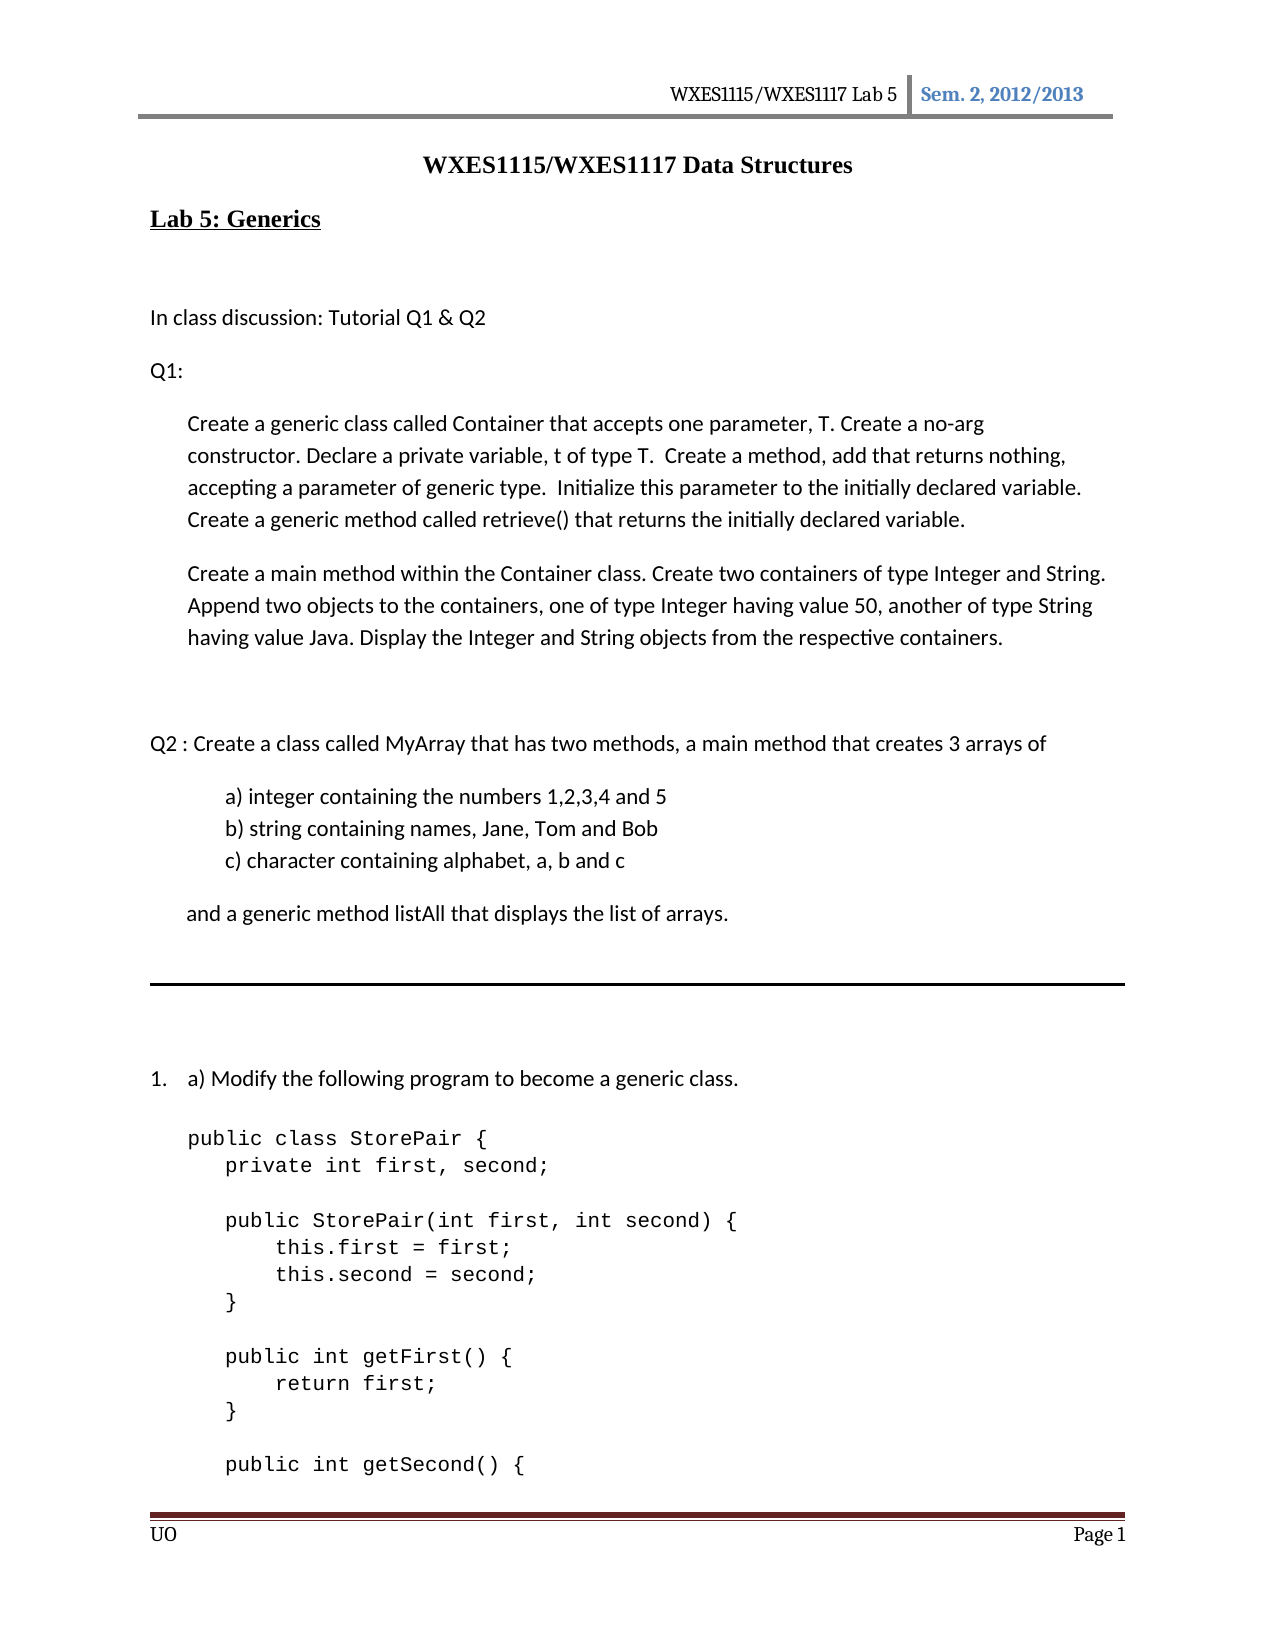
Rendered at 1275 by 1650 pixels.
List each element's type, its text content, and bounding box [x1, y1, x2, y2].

list public class StorePair { [187, 1128, 1125, 1152]
list b) string containing names, Jane, Tom and Bob [187, 814, 1125, 842]
text Lab 5: Generics [150, 204, 1125, 233]
list c) character containing alphabet, a, b and c [187, 846, 1125, 874]
list public int getFirst() { [187, 1346, 1125, 1369]
text Create a main method within the Container class. Create two containers of type Integer and String. Append two objects to the containers, one of type Integer having value 50, another of type String having value Java. Display the Integer and String objects from the respective containers. [187, 559, 1125, 651]
list return first; [187, 1373, 1125, 1396]
text Create a generic class called Container that accepts one parameter, T. Create a no-arg constructor. Declare a private variable, t of type T. Create a method, add that returns nothing, accepting a parameter of generic type. Initialize this parameter to the initially declared variable. Create a generic method called retrieve() that returns the initially declared variable. [187, 409, 1125, 534]
list this.first = first; [187, 1237, 1125, 1261]
list private int first, second; [187, 1155, 1125, 1179]
text In class discussion: Tutorial Q1 & Q2 [150, 303, 1125, 331]
text WXES1115/WXES1117 Data Structures [150, 150, 1125, 179]
list public StorePair(int first, int second) { [187, 1210, 1125, 1233]
list } [187, 1400, 1125, 1424]
text Q2 : Create a class called MyArray that has two methods, a main method that creates 3 arrays of [150, 729, 1125, 757]
list a) integer containing the numbers 1,2,3,4 and 5 [187, 782, 1125, 810]
text and a generic method listAll that displays the list of arrays. [150, 899, 1125, 927]
list } [187, 1291, 1125, 1315]
list this.second = second; [187, 1264, 1125, 1288]
text Q1: [150, 356, 1125, 384]
list a) Modify the following program to become a generic class. [150, 1064, 1125, 1092]
list public int getSecond() { [187, 1454, 1125, 1478]
